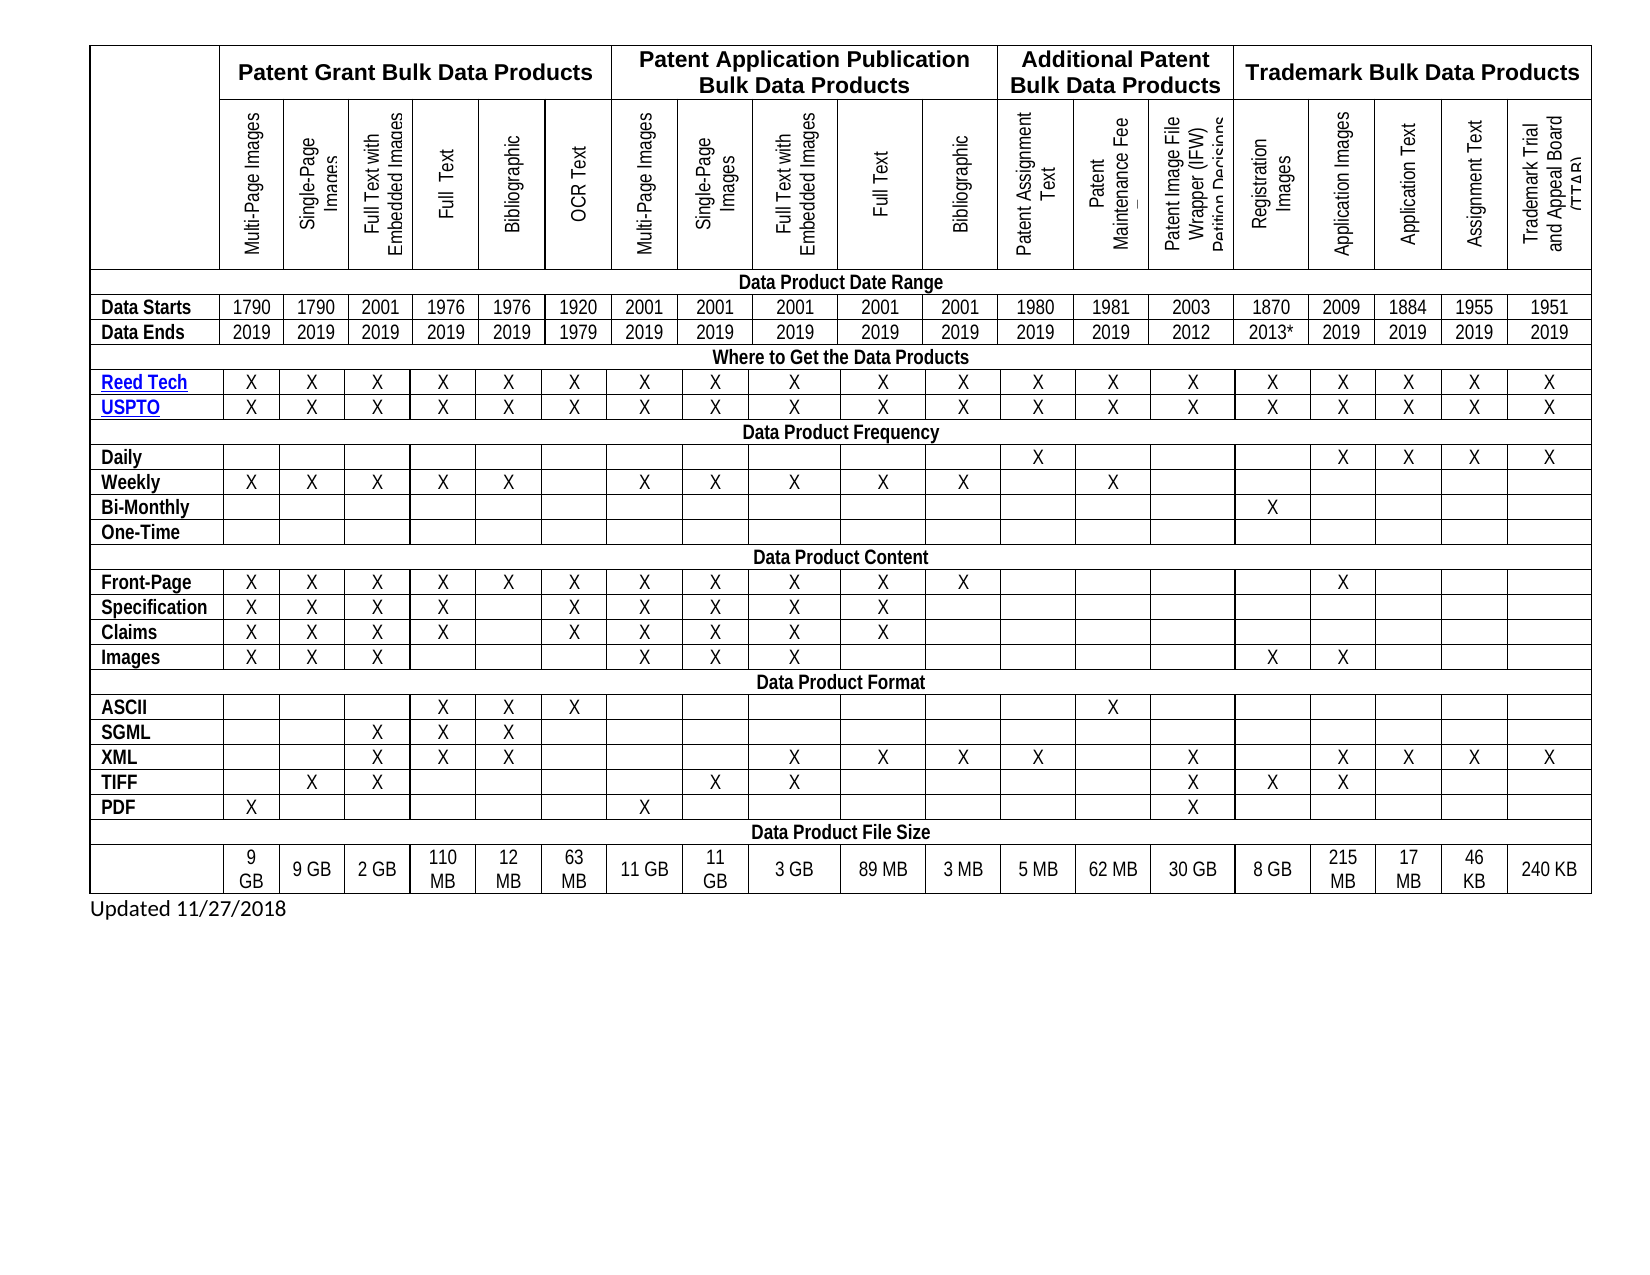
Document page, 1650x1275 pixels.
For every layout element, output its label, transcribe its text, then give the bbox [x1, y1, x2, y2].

table_cell USPTO [91, 395, 223, 419]
table_cell [841, 695, 925, 719]
table_cell 1951 [1508, 295, 1591, 319]
table_cell [411, 445, 475, 469]
table_cell [1442, 770, 1507, 794]
table_cell X [411, 370, 475, 394]
table_cell X [224, 570, 279, 594]
table_cell X [607, 570, 682, 594]
table_cell [1311, 595, 1375, 619]
table_cell Front-Page [91, 570, 223, 594]
table_cell [411, 795, 475, 819]
table_cell [542, 795, 606, 819]
table_cell X [749, 620, 840, 644]
table_cell [1376, 620, 1441, 644]
table_cell 2019 [753, 320, 837, 344]
table_cell [1442, 470, 1507, 494]
table_cell Application Text [1375, 100, 1441, 269]
table_cell Trademark Trial and Appeal Board (TTAB) [1508, 100, 1591, 269]
table_cell [841, 520, 925, 544]
table_cell X [1442, 395, 1507, 419]
table_cell X [749, 370, 840, 394]
table_cell [345, 695, 409, 719]
table_cell XML [91, 745, 223, 769]
table_cell X [1076, 370, 1150, 394]
table_cell X [345, 745, 409, 769]
table_cell X [926, 470, 1000, 494]
table_cell [280, 520, 344, 544]
table_cell 11 GB [683, 845, 748, 893]
table_cell [476, 495, 541, 519]
table_cell SGML [91, 720, 223, 744]
table_cell 2019 [1508, 320, 1591, 344]
table_cell [411, 645, 475, 669]
table_cell 2019 [678, 320, 752, 344]
table_cell 2019 [220, 320, 283, 344]
table_cell X [1376, 370, 1441, 394]
table_cell X [224, 470, 279, 494]
table_cell X [926, 370, 1000, 394]
table_cell Bibliographic [479, 100, 544, 269]
table_cell [476, 620, 541, 644]
table_cell [476, 595, 541, 619]
table_cell [607, 770, 682, 794]
table_cell [1508, 695, 1591, 719]
table_cell X [1236, 645, 1310, 669]
table_cell [683, 495, 748, 519]
table_cell [841, 495, 925, 519]
table_cell 3 MB [926, 845, 1000, 893]
table_cell [1151, 620, 1234, 644]
table_cell X [1236, 370, 1310, 394]
table_cell [683, 745, 748, 769]
table_cell [683, 720, 748, 744]
table_cell X [345, 770, 409, 794]
table_cell X [841, 470, 925, 494]
table_cell 9 GB [280, 845, 344, 893]
table_cell [476, 520, 541, 544]
table_cell [1508, 470, 1591, 494]
table_cell [1001, 770, 1075, 794]
table_cell X [1311, 770, 1375, 794]
table_cell [476, 645, 541, 669]
table_cell Daily [91, 445, 223, 469]
table_cell [607, 720, 682, 744]
table_cell [1236, 795, 1310, 819]
table_cell X [280, 595, 344, 619]
table_cell X [411, 595, 475, 619]
table_cell X [841, 570, 925, 594]
table_cell 89 MB [841, 845, 925, 893]
table_cell X [1236, 395, 1310, 419]
table_cell 2019 [1375, 320, 1441, 344]
table_cell [345, 520, 409, 544]
table_cell 2001 [612, 295, 677, 319]
table_cell 9 GB [224, 845, 279, 893]
table_cell X [476, 720, 541, 744]
table_cell X [683, 470, 748, 494]
table_cell [1508, 645, 1591, 669]
table_cell PDF [91, 795, 223, 819]
table_cell Single-Page Images [678, 100, 752, 269]
table_cell [926, 595, 1000, 619]
table_cell [1001, 595, 1075, 619]
table_cell 2019 [923, 320, 997, 344]
table_cell Reed Tech [91, 370, 223, 394]
table_cell 63 MB [542, 845, 606, 893]
table_cell 1981 [1074, 295, 1148, 319]
table_cell X [607, 620, 682, 644]
table_cell [280, 695, 344, 719]
table_cell X [1151, 770, 1234, 794]
table_cell X [1001, 445, 1075, 469]
table_cell X [411, 570, 475, 594]
table_cell [926, 620, 1000, 644]
table_header Additional Patent Bulk Data Products [998, 46, 1233, 99]
table_cell X [224, 620, 279, 644]
table_cell [1508, 720, 1591, 744]
table_cell X [476, 745, 541, 769]
table_cell [1001, 645, 1075, 669]
table_cell [1236, 695, 1310, 719]
table_cell [1076, 570, 1150, 594]
table_cell X [224, 395, 279, 419]
table_cell X [476, 370, 541, 394]
table_cell Multi-Page Images [220, 100, 283, 269]
table_cell [1442, 795, 1507, 819]
table_cell Data Product Frequency [91, 420, 1591, 444]
table_cell X [1076, 695, 1150, 719]
table_cell [841, 720, 925, 744]
table_cell X [749, 470, 840, 494]
table_cell [1508, 595, 1591, 619]
table_cell [345, 795, 409, 819]
table_cell [1442, 495, 1507, 519]
table_cell 8 GB [1236, 845, 1310, 893]
table_cell X [1376, 445, 1441, 469]
table_cell X [345, 370, 409, 394]
table_cell Full Text [838, 100, 922, 269]
table_cell X [1151, 795, 1234, 819]
table_cell X [280, 570, 344, 594]
table_cell X [1076, 395, 1150, 419]
table_cell 2019 [479, 320, 544, 344]
table_cell [411, 770, 475, 794]
table_cell TIFF [91, 770, 223, 794]
table_cell [1442, 695, 1507, 719]
table_cell 2013* [1234, 320, 1308, 344]
table_cell [749, 445, 840, 469]
table_cell X [280, 645, 344, 669]
table_cell 2012 [1149, 320, 1233, 344]
table_cell 2019 [349, 320, 412, 344]
table_cell [1076, 495, 1150, 519]
table_cell [476, 445, 541, 469]
table_cell X [411, 745, 475, 769]
table_cell Data Product Date Range [91, 270, 1591, 294]
table_cell X [1076, 470, 1150, 494]
table_cell [224, 695, 279, 719]
table_cell [1442, 720, 1507, 744]
table_cell [1376, 770, 1441, 794]
table_cell 1979 [546, 320, 611, 344]
table_cell 2 GB [345, 845, 409, 893]
table_header Patent Grant Bulk Data Products [220, 46, 611, 99]
table_cell 215 MB [1311, 845, 1375, 893]
table_cell X [542, 695, 606, 719]
table_cell X [411, 470, 475, 494]
table_cell X [280, 370, 344, 394]
table_cell [841, 795, 925, 819]
table_cell [926, 645, 1000, 669]
table_cell [1311, 795, 1375, 819]
table_cell [1001, 520, 1075, 544]
table_cell X [280, 620, 344, 644]
table_cell [1151, 570, 1234, 594]
table_cell X [1311, 370, 1375, 394]
table_cell [1508, 620, 1591, 644]
table_cell [1151, 520, 1234, 544]
table_cell X [683, 595, 748, 619]
table_cell 2019 [1442, 320, 1507, 344]
table_cell X [841, 395, 925, 419]
table_cell 2001 [349, 295, 412, 319]
table_cell 2001 [678, 295, 752, 319]
table_cell [1376, 595, 1441, 619]
table_cell X [1376, 395, 1441, 419]
table_cell X [926, 395, 1000, 419]
table_cell [91, 845, 223, 893]
table_cell [926, 795, 1000, 819]
table_cell 1870 [1234, 295, 1308, 319]
table_cell [1508, 570, 1591, 594]
table_cell [1076, 620, 1150, 644]
table_cell 2019 [413, 320, 478, 344]
table_cell 30 GB [1151, 845, 1234, 893]
table_cell [1076, 520, 1150, 544]
table_cell X [224, 795, 279, 819]
table_cell 2019 [1074, 320, 1148, 344]
table_cell X [841, 745, 925, 769]
table_cell X [345, 395, 409, 419]
table_cell X [749, 770, 840, 794]
table_cell [1076, 720, 1150, 744]
table_cell X [345, 570, 409, 594]
table_cell [683, 695, 748, 719]
table_header Patent Application Publication Bulk Data Products [612, 46, 997, 99]
table_cell X [607, 370, 682, 394]
table_cell [542, 745, 606, 769]
table_cell X [1151, 395, 1234, 419]
table_cell [476, 770, 541, 794]
table_cell X [1236, 770, 1310, 794]
table_cell [926, 445, 1000, 469]
table_cell [1376, 570, 1441, 594]
table_cell X [1236, 495, 1310, 519]
table_cell [411, 495, 475, 519]
table_cell X [683, 395, 748, 419]
table_cell X [607, 395, 682, 419]
table_cell [926, 495, 1000, 519]
table_cell [607, 695, 682, 719]
table_cell [1151, 495, 1234, 519]
table_cell [1151, 470, 1234, 494]
table_cell [1442, 620, 1507, 644]
table_cell 1976 [479, 295, 544, 319]
table_cell [280, 795, 344, 819]
table_cell [1236, 445, 1310, 469]
table_cell X [683, 570, 748, 594]
table_cell 12 MB [476, 845, 541, 893]
table_cell [926, 695, 1000, 719]
table_cell X [224, 645, 279, 669]
table_cell Bi-Monthly [91, 495, 223, 519]
table_cell X [1376, 745, 1441, 769]
table_cell 5 MB [1001, 845, 1075, 893]
table_cell [1151, 595, 1234, 619]
table_cell [1508, 495, 1591, 519]
table_cell X [1311, 395, 1375, 419]
table_cell 2019 [998, 320, 1073, 344]
table_cell [749, 520, 840, 544]
table_cell [1311, 695, 1375, 719]
table_cell [1508, 770, 1591, 794]
table_cell [1376, 795, 1441, 819]
table_cell Data Product File Size [91, 820, 1591, 844]
table_cell [411, 520, 475, 544]
table_cell Bibliographic [923, 100, 997, 269]
table_cell X [411, 395, 475, 419]
table_cell [1376, 720, 1441, 744]
table_cell [224, 520, 279, 544]
table_cell X [749, 745, 840, 769]
table_cell [1076, 595, 1150, 619]
table_cell 1884 [1375, 295, 1441, 319]
table_cell X [607, 595, 682, 619]
table_cell X [224, 370, 279, 394]
table_cell X [476, 470, 541, 494]
table_cell Patent Image File Wrapper (IFW) Petition Decisions [1149, 100, 1233, 269]
table_cell [1076, 770, 1150, 794]
table_cell One-Time [91, 520, 223, 544]
table_cell 1955 [1442, 295, 1507, 319]
table_cell [542, 470, 606, 494]
table_cell [224, 445, 279, 469]
table_cell [1311, 720, 1375, 744]
table_cell Claims [91, 620, 223, 644]
table_cell [1001, 570, 1075, 594]
table_cell X [345, 720, 409, 744]
table_cell [1442, 570, 1507, 594]
table_cell Weekly [91, 470, 223, 494]
table_cell [1508, 795, 1591, 819]
table_cell X [1311, 645, 1375, 669]
table_cell [1001, 695, 1075, 719]
table_cell [1236, 745, 1310, 769]
table_cell X [1151, 370, 1234, 394]
table_cell [749, 695, 840, 719]
table_cell 17 MB [1376, 845, 1441, 893]
table_cell [1442, 595, 1507, 619]
table_cell X [280, 470, 344, 494]
table_cell [1442, 645, 1507, 669]
table_cell X [683, 370, 748, 394]
table_cell [749, 795, 840, 819]
table_cell [1311, 470, 1375, 494]
table_cell X [224, 595, 279, 619]
table_cell [1508, 520, 1591, 544]
table_cell 1980 [998, 295, 1073, 319]
table_cell [1001, 470, 1075, 494]
table_cell [749, 495, 840, 519]
table_cell 11 GB [607, 845, 682, 893]
table_cell X [542, 370, 606, 394]
table_cell [1376, 495, 1441, 519]
table_cell [542, 495, 606, 519]
table_cell X [1151, 745, 1234, 769]
table_cell [841, 770, 925, 794]
table_cell [280, 720, 344, 744]
table_cell [1076, 745, 1150, 769]
table_cell X [1001, 370, 1075, 394]
table_cell X [345, 645, 409, 669]
table_cell [607, 495, 682, 519]
table_cell [1236, 720, 1310, 744]
table_cell 240 KB [1508, 845, 1591, 893]
table_cell X [1442, 445, 1507, 469]
table_cell X [411, 720, 475, 744]
table_cell X [542, 620, 606, 644]
table_cell 2019 [284, 320, 348, 344]
table_cell [1001, 720, 1075, 744]
table_cell X [749, 395, 840, 419]
table_cell [224, 745, 279, 769]
table_cell 2019 [612, 320, 677, 344]
table_cell [607, 520, 682, 544]
table_cell X [1508, 395, 1591, 419]
table_cell [1076, 645, 1150, 669]
table_cell X [411, 620, 475, 644]
table_cell X [476, 570, 541, 594]
table_header Trademark Bulk Data Products [1234, 46, 1591, 99]
table_cell [607, 745, 682, 769]
table_cell [926, 770, 1000, 794]
table_cell 2001 [753, 295, 837, 319]
table_cell [542, 720, 606, 744]
table_cell X [841, 370, 925, 394]
table_cell X [345, 620, 409, 644]
table_cell Full Text with Embedded Images [753, 100, 837, 269]
table_cell [1151, 445, 1234, 469]
table_cell [1236, 570, 1310, 594]
table_cell X [542, 595, 606, 619]
table_cell X [1442, 370, 1507, 394]
table_cell [1236, 595, 1310, 619]
table_cell [841, 445, 925, 469]
table_cell X [1001, 395, 1075, 419]
table_cell Single-Page Images [284, 100, 348, 269]
table_cell 3 GB [749, 845, 840, 893]
table_cell X [683, 645, 748, 669]
table_cell X [1311, 745, 1375, 769]
table_cell [683, 795, 748, 819]
table_cell X [926, 745, 1000, 769]
table_cell X [607, 795, 682, 819]
table_cell [1376, 470, 1441, 494]
table_cell X [1508, 370, 1591, 394]
table_cell Registration Images [1234, 100, 1308, 269]
table_cell X [749, 570, 840, 594]
table_cell Full Text with Embedded Images [349, 100, 412, 269]
table_cell 2009 [1309, 295, 1374, 319]
table_cell OCR Text [546, 100, 611, 269]
table_cell 2019 [838, 320, 922, 344]
table_cell [476, 795, 541, 819]
table_cell X [683, 770, 748, 794]
table_cell Patent Maintenance Fee Events [1074, 100, 1148, 269]
table_cell [224, 720, 279, 744]
table_cell X [683, 620, 748, 644]
table_cell [1151, 695, 1234, 719]
table_cell X [542, 570, 606, 594]
table_cell [542, 445, 606, 469]
table_cell [1442, 520, 1507, 544]
table_cell X [411, 695, 475, 719]
table_cell 1790 [220, 295, 283, 319]
table_cell [1311, 620, 1375, 644]
table_cell X [926, 570, 1000, 594]
table_cell X [345, 470, 409, 494]
table_cell [683, 445, 748, 469]
table_cell 2019 [1309, 320, 1374, 344]
table_cell [841, 645, 925, 669]
table_cell X [1508, 745, 1591, 769]
text Updated 11/27/2018 [90, 894, 1560, 922]
table_cell 2003 [1149, 295, 1233, 319]
table_cell X [1311, 445, 1375, 469]
table_cell Data Product Content [91, 545, 1591, 569]
table_cell 1790 [284, 295, 348, 319]
table_cell [542, 520, 606, 544]
table_cell [1151, 720, 1234, 744]
table_cell [1151, 645, 1234, 669]
table_cell [1001, 495, 1075, 519]
table_cell Images [91, 645, 223, 669]
table_cell X [542, 395, 606, 419]
table_cell [280, 495, 344, 519]
table_cell X [607, 645, 682, 669]
table_cell [345, 495, 409, 519]
table_cell [224, 495, 279, 519]
table_cell [1001, 620, 1075, 644]
table_cell [607, 445, 682, 469]
table_cell X [749, 645, 840, 669]
table_header [91, 46, 219, 269]
table_cell X [1001, 745, 1075, 769]
table_cell 2001 [838, 295, 922, 319]
table_cell Patent Assignment Text [998, 100, 1073, 269]
table_cell Data Ends [91, 320, 219, 344]
table_cell [280, 445, 344, 469]
table_cell [1076, 445, 1150, 469]
table_cell [1376, 695, 1441, 719]
table_cell Application Images [1309, 100, 1374, 269]
table_cell 62 MB [1076, 845, 1150, 893]
table_cell X [476, 695, 541, 719]
table_cell Full Text [413, 100, 478, 269]
table_cell X [345, 595, 409, 619]
table_cell [224, 770, 279, 794]
table_cell 46 KB [1442, 845, 1507, 893]
table_cell X [280, 770, 344, 794]
table_cell 110 MB [411, 845, 475, 893]
table_cell [1236, 620, 1310, 644]
table_cell [542, 645, 606, 669]
table_cell X [749, 595, 840, 619]
table_cell Multi-Page Images [612, 100, 677, 269]
table_cell X [841, 620, 925, 644]
table_cell [926, 720, 1000, 744]
table_cell [749, 720, 840, 744]
table_cell X [280, 395, 344, 419]
table_cell X [1442, 745, 1507, 769]
table_cell X [1508, 445, 1591, 469]
table_cell [1311, 520, 1375, 544]
table_cell ASCII [91, 695, 223, 719]
table_cell Data Starts [91, 295, 219, 319]
table_cell X [607, 470, 682, 494]
table_cell Assignment Text [1442, 100, 1507, 269]
table_cell X [1311, 570, 1375, 594]
table_cell 1976 [413, 295, 478, 319]
table_cell 2001 [923, 295, 997, 319]
table_cell [1001, 795, 1075, 819]
table_cell [345, 445, 409, 469]
table_cell X [476, 395, 541, 419]
table_cell Data Product Format [91, 670, 1591, 694]
table_cell X [841, 595, 925, 619]
table_cell [1236, 470, 1310, 494]
table_cell Specification [91, 595, 223, 619]
table_cell [542, 770, 606, 794]
table_cell [1236, 520, 1310, 544]
table_cell 1920 [546, 295, 611, 319]
table_cell [926, 520, 1000, 544]
table_cell [1076, 795, 1150, 819]
table_cell [1376, 520, 1441, 544]
table_cell [1311, 495, 1375, 519]
table_cell [280, 745, 344, 769]
table_cell [1376, 645, 1441, 669]
table_cell [683, 520, 748, 544]
table_cell Where to Get the Data Products [91, 345, 1591, 369]
